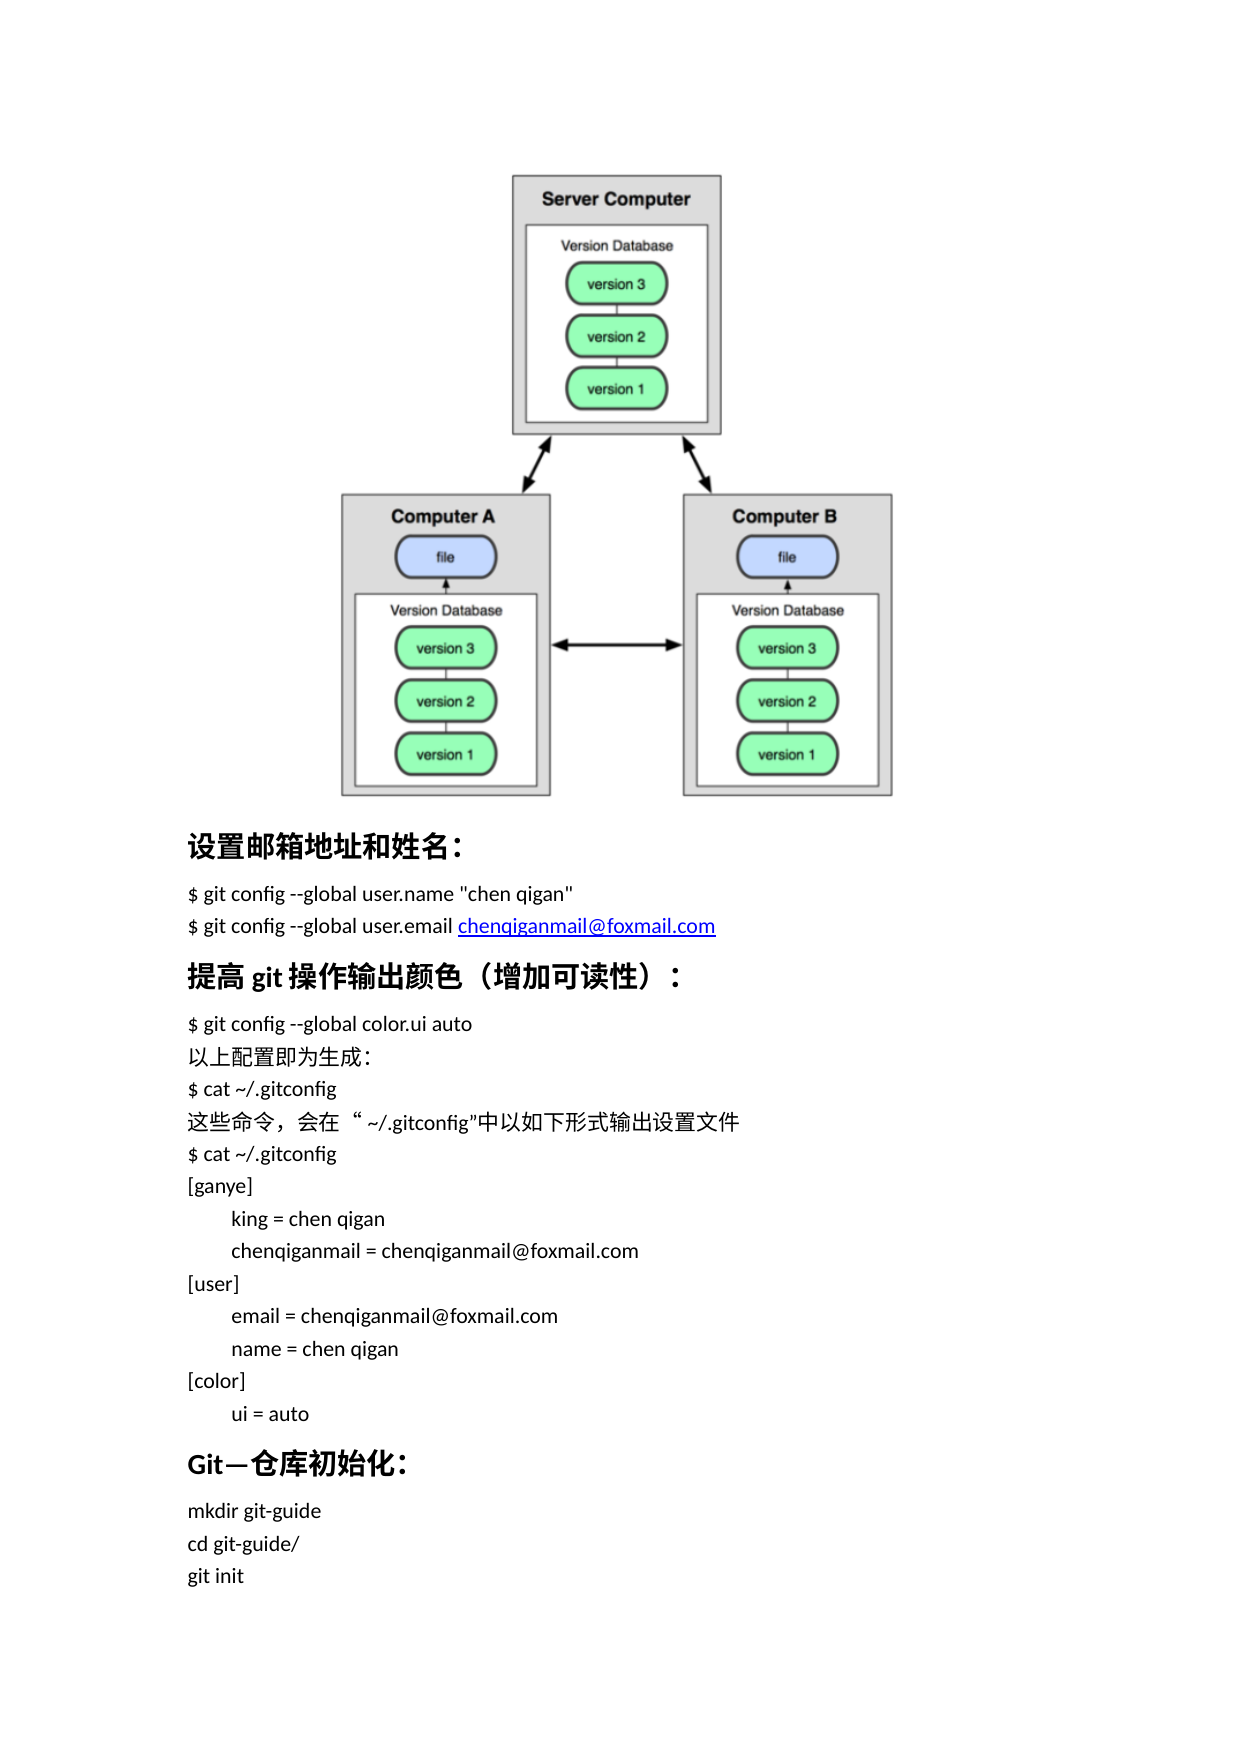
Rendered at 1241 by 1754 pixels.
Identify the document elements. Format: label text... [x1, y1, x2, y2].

text chenqiganmail = chenqiganmail@foxmail.com [187, 1234, 1053, 1267]
subtitle 设置邮箱地址和姓名： [187, 812, 1053, 877]
picture [339, 162, 902, 804]
subtitle 提高git操作输出颜色（增加可读性）： [187, 942, 1053, 1007]
text 以上配置即为生成： [187, 1039, 1053, 1072]
text [ganye] [187, 1169, 1053, 1202]
text git init [187, 1559, 1053, 1592]
text $ git config --global user.name "chen qigan" [187, 877, 1053, 909]
text $ cat ~/.gitconfig [187, 1137, 1053, 1169]
text name = chen qigan [187, 1332, 1053, 1364]
text $ git config --global color.ui auto [187, 1007, 1053, 1039]
text 这些命令，会在“ ~/.gitconfig”中以如下形式输出设置文件 [187, 1104, 1053, 1137]
subtitle Git—仓库初始化： [187, 1429, 1053, 1494]
text $ cat ~/.gitconfig [187, 1072, 1053, 1104]
text $ git config --global user.email chenqiganmail@foxmail.com [187, 909, 1053, 942]
text [color] [187, 1364, 1053, 1397]
text ui = auto [187, 1397, 1053, 1429]
text email = chenqiganmail@foxmail.com [187, 1299, 1053, 1332]
text cd git-guide/ [187, 1527, 1053, 1559]
text [user] [187, 1267, 1053, 1299]
text king = chen qigan [187, 1202, 1053, 1234]
text mkdir git-guide [187, 1494, 1053, 1527]
